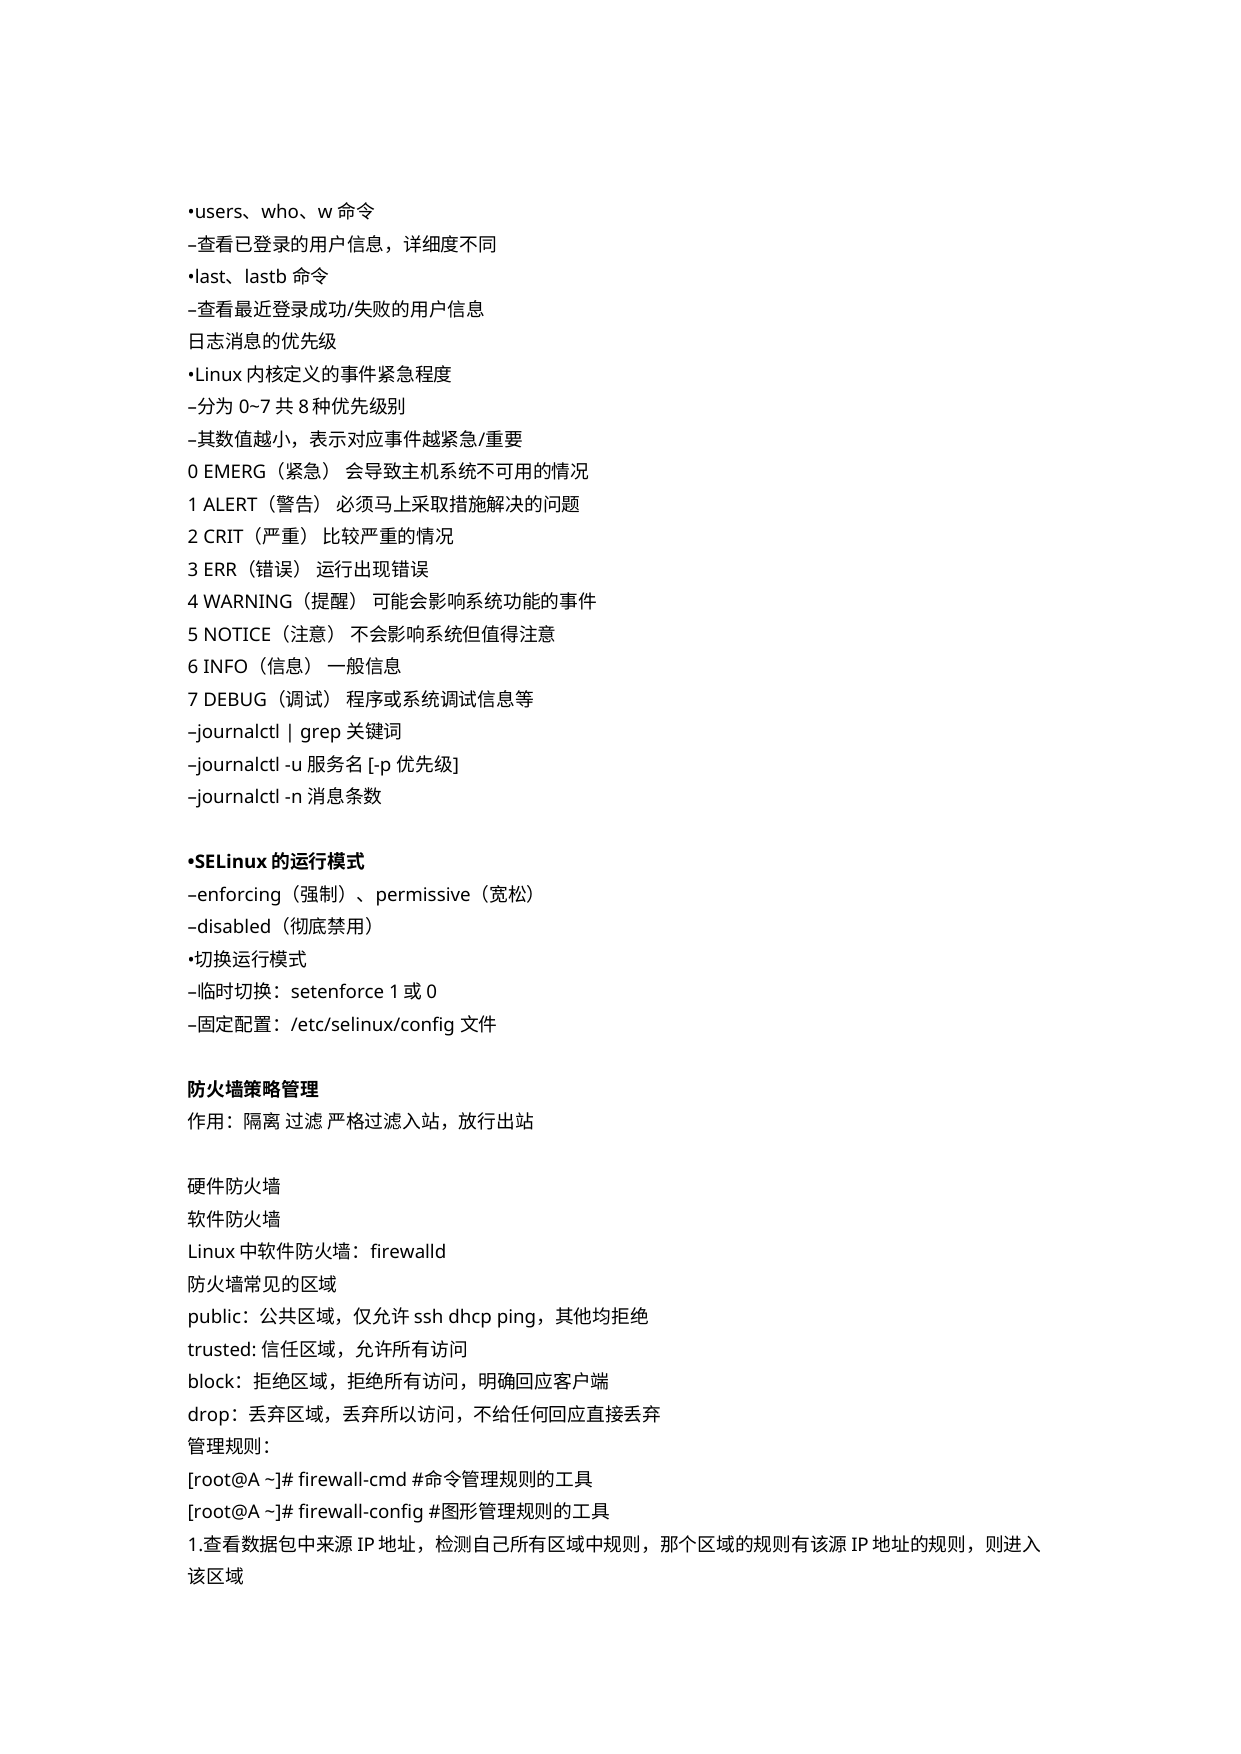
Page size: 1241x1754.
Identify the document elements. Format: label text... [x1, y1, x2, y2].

text block：拒绝区域，拒绝所有访问，明确回应客户端 [187, 1364, 1053, 1397]
text –其数值越小，表示对应事件越紧急/重要 [187, 422, 1053, 454]
text [root@A ~]# firewall-config #图形管理规则的工具 [187, 1494, 1053, 1527]
text •last、lastb 命令 [187, 259, 1053, 292]
text 管理规则： [187, 1429, 1053, 1462]
text •users、who、w 命令 [187, 162, 1053, 227]
text 2 CRIT（严重） 比较严重的情况 [187, 519, 1053, 552]
text –journalctl -n 消息条数 [187, 779, 1053, 812]
text –固定配置：/etc/selinux/config 文件 [187, 1007, 1053, 1039]
text trusted: 信任区域，允许所有访问 [187, 1332, 1053, 1364]
text –分为 0~7 共8种优先级别 [187, 389, 1053, 422]
text 6 INFO（信息） 一般信息 [187, 649, 1053, 682]
text 1 ALERT（警告） 必须马上采取措施解决的问题 [187, 487, 1053, 519]
text 软件防火墙 [187, 1202, 1053, 1234]
text 1.查看数据包中来源IP地址，检测自己所有区域中规则，那个区域的规则有该源IP地址的规则，则进入该区域 [187, 1527, 1053, 1592]
text •SELinux的运行模式 [187, 844, 1053, 877]
text 作用：隔离 过滤 严格过滤入站，放行出站 [187, 1104, 1053, 1137]
text –journalctl -u 服务名 [-p 优先级] [187, 747, 1053, 779]
text public：公共区域，仅允许 ssh dhcp ping，其他均拒绝 [187, 1299, 1053, 1332]
text 防火墙策略管理 [187, 1072, 1053, 1104]
text 硬件防火墙 [187, 1169, 1053, 1202]
text –disabled（彻底禁用） [187, 909, 1053, 942]
text –enforcing（强制）、permissive（宽松） [187, 877, 1053, 909]
text drop：丢弃区域，丢弃所以访问，不给任何回应直接丢弃 [187, 1397, 1053, 1429]
text •切换运行模式 [187, 942, 1053, 974]
text 5 NOTICE（注意） 不会影响系统但值得注意 [187, 617, 1053, 649]
text [root@A ~]# firewall-cmd #命令管理规则的工具 [187, 1462, 1053, 1494]
text –查看已登录的用户信息，详细度不同 [187, 227, 1053, 259]
text –临时切换：setenforce 1或0 [187, 974, 1053, 1007]
text –journalctl | grep 关键词 [187, 714, 1053, 747]
text 日志消息的优先级 [187, 324, 1053, 357]
text Linux中软件防火墙：firewalld [187, 1234, 1053, 1267]
text 防火墙常见的区域 [187, 1267, 1053, 1299]
text 4 WARNING（提醒） 可能会影响系统功能的事件 [187, 584, 1053, 617]
text –查看最近登录成功/失败的用户信息 [187, 292, 1053, 324]
text 7 DEBUG（调试） 程序或系统调试信息等 [187, 682, 1053, 714]
text •Linux内核定义的事件紧急程度 [187, 357, 1053, 389]
text 3 ERR（错误） 运行出现错误 [187, 552, 1053, 584]
text 0 EMERG（紧急） 会导致主机系统不可用的情况 [187, 454, 1053, 487]
